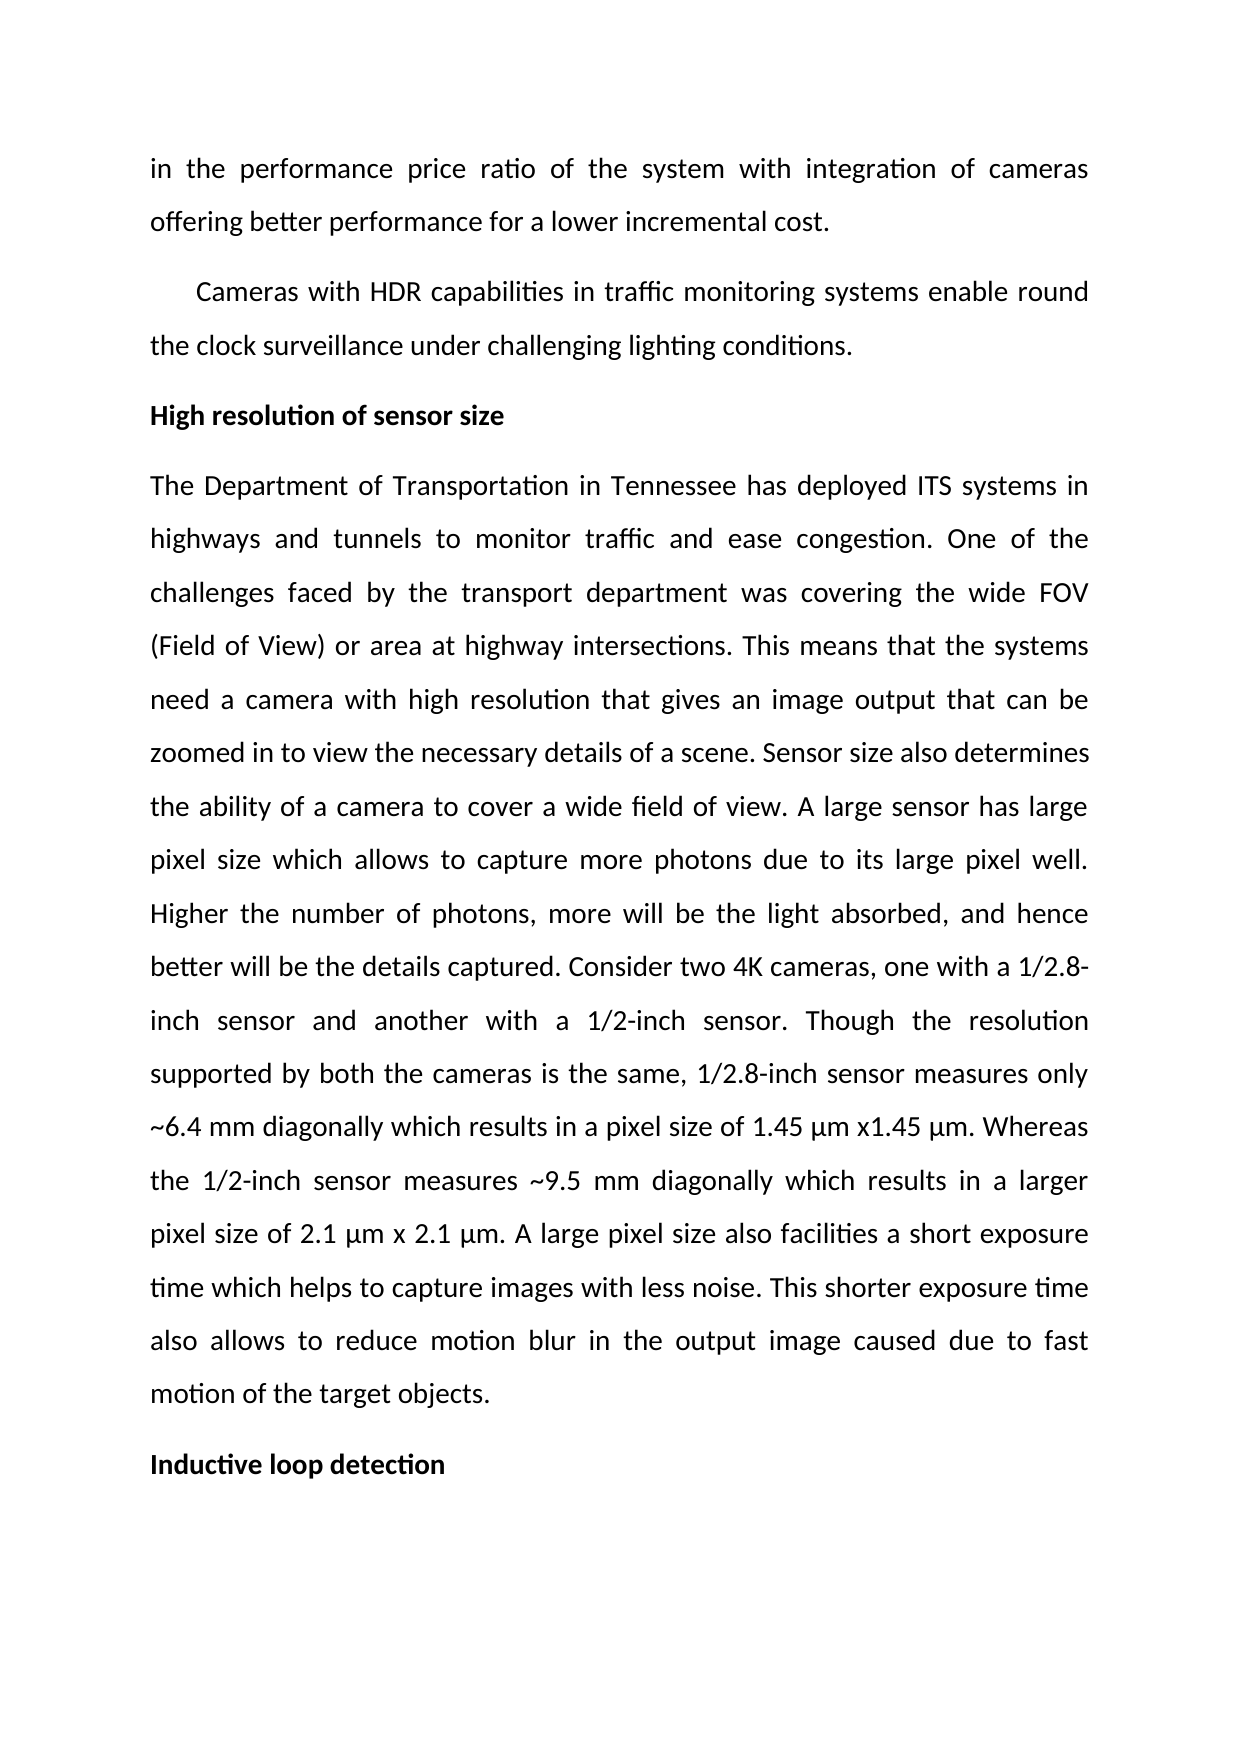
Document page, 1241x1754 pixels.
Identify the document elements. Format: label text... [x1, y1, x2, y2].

text Inductive loop detection [150, 1446, 1090, 1481]
text High resolution of sensor size [150, 397, 1090, 433]
text Cameras with HDR capabilities in traffic monitoring systems enable round the clock surveillance under challenging lighting conditions. [150, 273, 1090, 363]
text The Department of Transportation in Tennessee has deployed ITS systems in highways and tunnels to monitor traffic and ease congestion. One of the challenges faced by the transport department was covering the wide FOV (Field of View) or area at highway intersections. This means that the systems need a camera with high resolution that gives an image output that can be zoomed in to view the necessary details of a scene. Sensor size also determines the ability of a camera to cover a wide field of view. A large sensor has large pixel size which allows to capture more photons due to its large pixel well. Higher the number of photons, more will be the light absorbed, and hence better will be the details captured. Consider two 4K cameras, one with a 1/2.8-inch sensor and another with a 1/2-inch sensor. Though the resolution supported by both the cameras is the same, 1/2.8-inch sensor measures only ~6.4 mm diagonally which results in a pixel size of 1.45 µm x1.45 µm. Whereas the 1/2-inch sensor measures ~9.5 mm diagonally which results in a larger pixel size of 2.1 µm x 2.1 µm. A large pixel size also facilities a short exposure time which helps to capture images with less noise. This shorter exposure time also allows to reduce motion blur in the output image caused due to fast motion of the target objects. [150, 467, 1090, 1411]
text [150, 150, 1090, 239]
